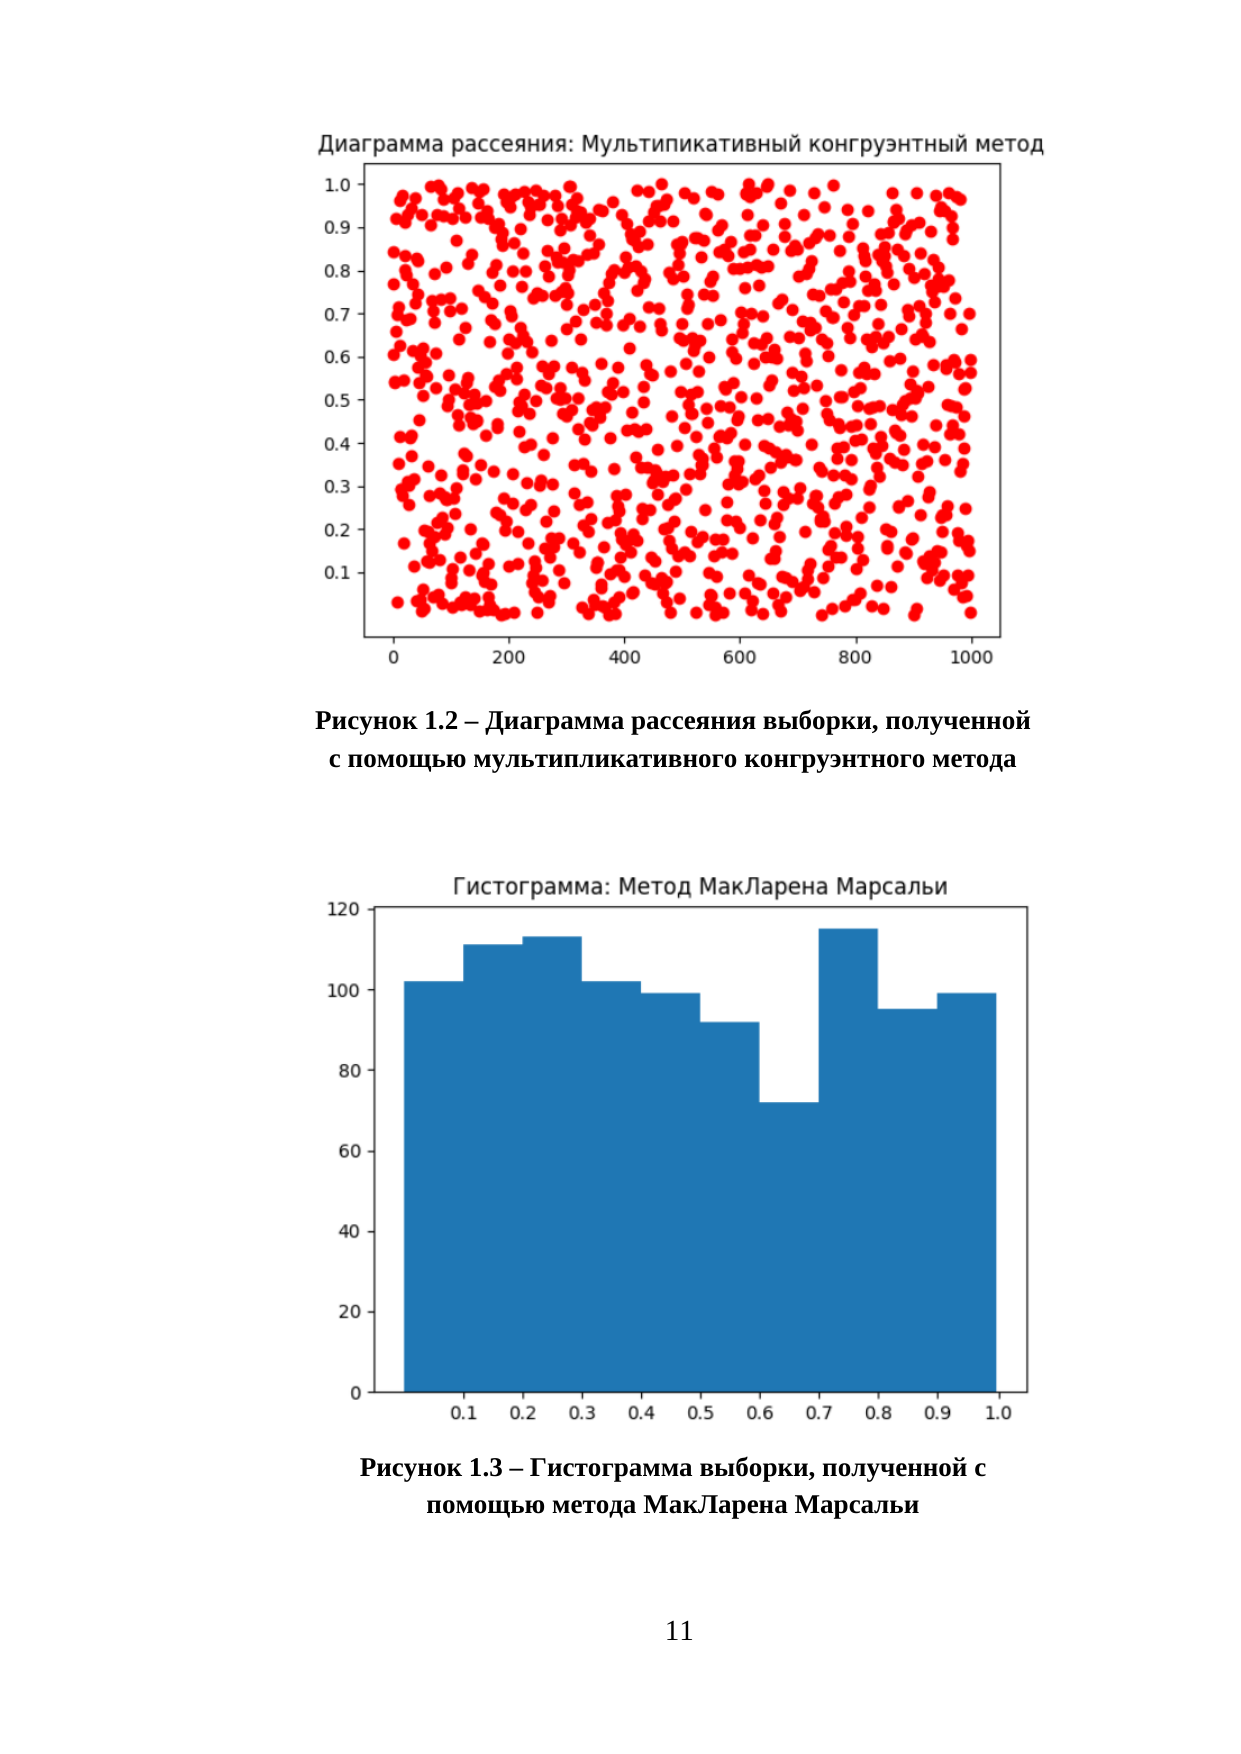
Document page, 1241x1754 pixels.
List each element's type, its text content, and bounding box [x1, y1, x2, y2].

table_header Рисунок 1.3 – Гистограмма выборки, полученной с помощью метода МакЛарена Марсальи [177, 860, 1180, 1569]
picture [307, 118, 1050, 686]
picture [311, 860, 1046, 1432]
table_header Рисунок 1.2 – Диаграмма рассеяния выборки, полученной с помощью мультипликативного конгруэнтного метода [177, 118, 1180, 823]
